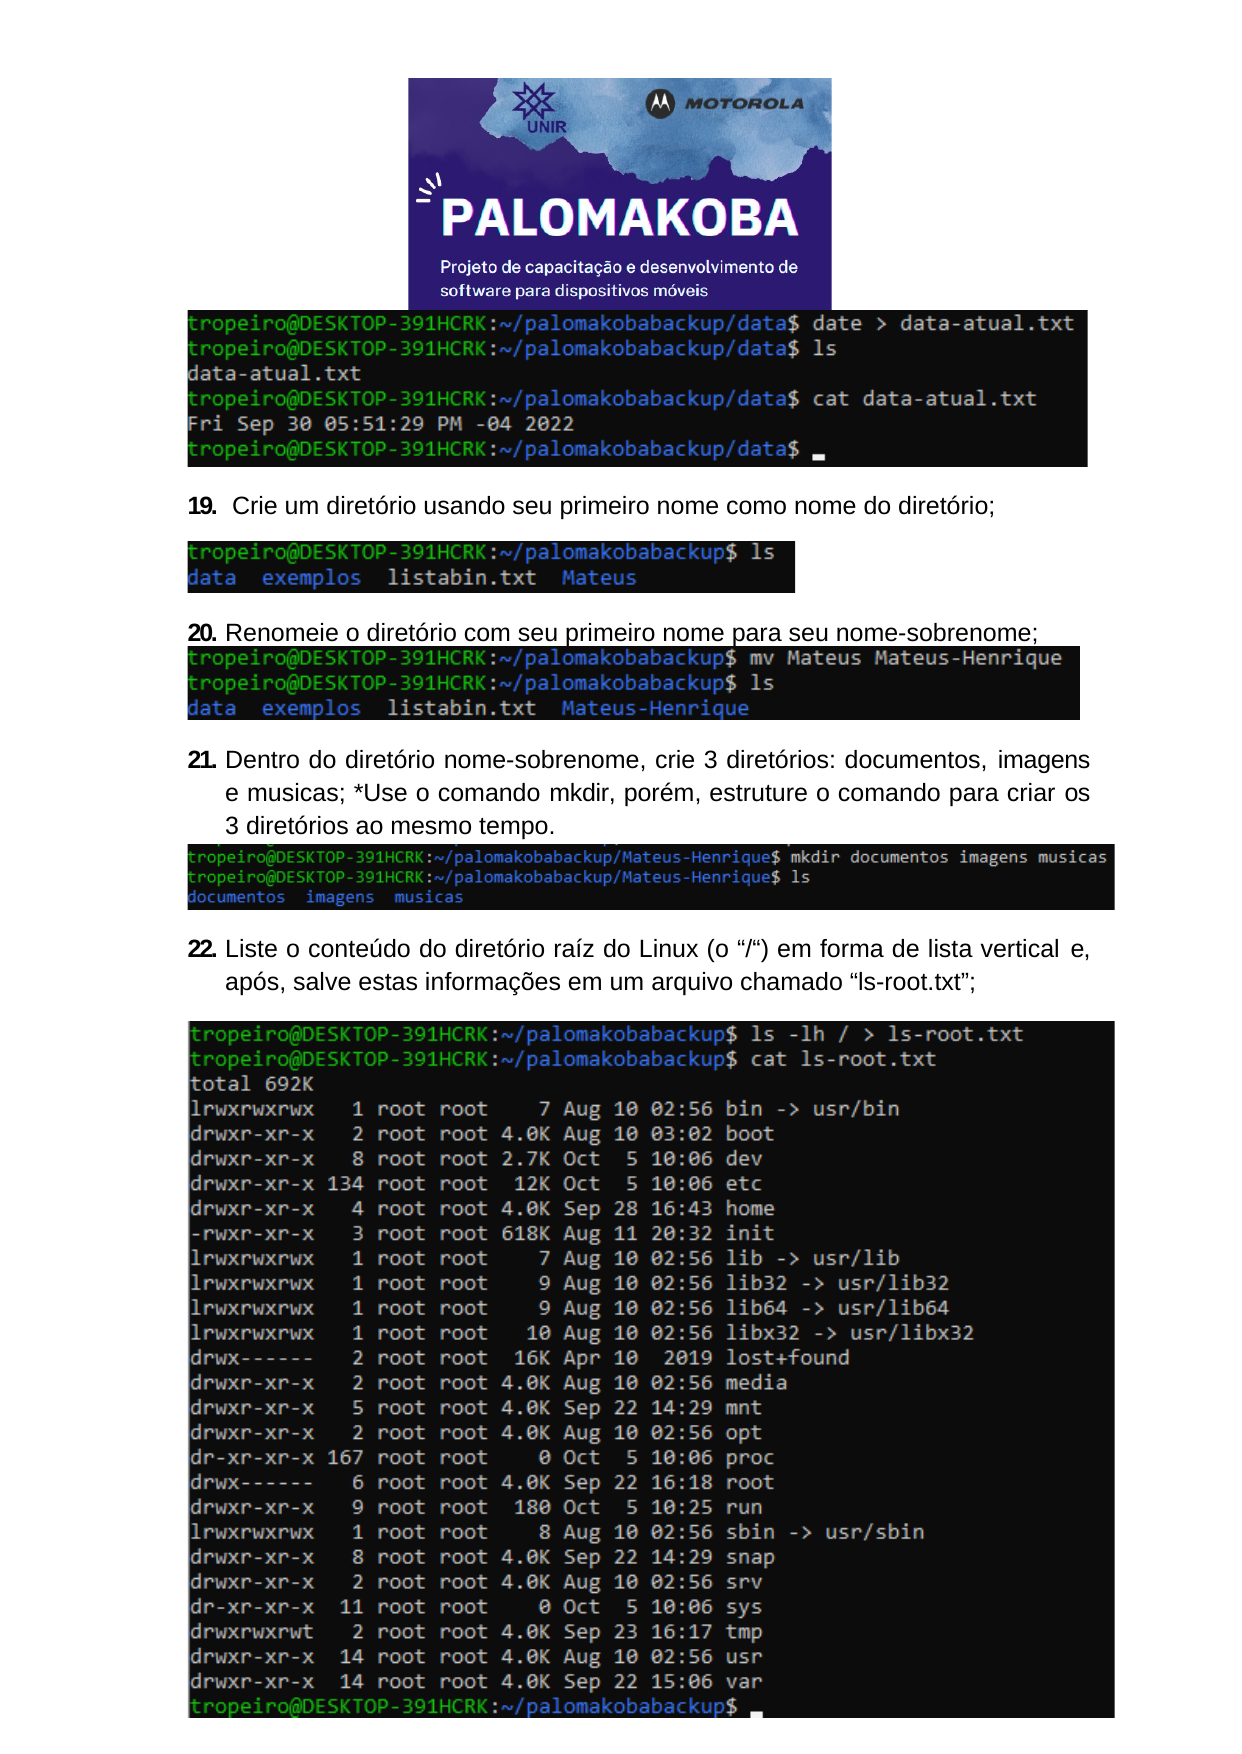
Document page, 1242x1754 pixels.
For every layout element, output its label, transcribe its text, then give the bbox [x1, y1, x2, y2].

picture [187, 844, 1115, 910]
list Crie um diretório usando seu primeiro nome como nome do diretório; [187, 491, 1102, 520]
picture [187, 541, 796, 593]
picture [187, 1021, 1115, 1718]
list Liste o conteúdo do diretório raíz do Linux (o “/“) em forma de lista vertical e, após, salve estas informações em um arquivo chamado “ls-root.txt”; [187, 934, 1090, 996]
list Renomeie o diretório com seu primeiro nome para seu nome-sobrenome; [187, 618, 1102, 646]
picture [187, 78, 1088, 467]
list Dentro do diretório nome-sobrenome, crie 3 diretórios: documentos, imagens e musicas; *Use o comando mkdir, porém, estruture o comando para criar os 3 diretórios ao mesmo tempo. [187, 745, 1090, 840]
picture [187, 646, 1080, 720]
